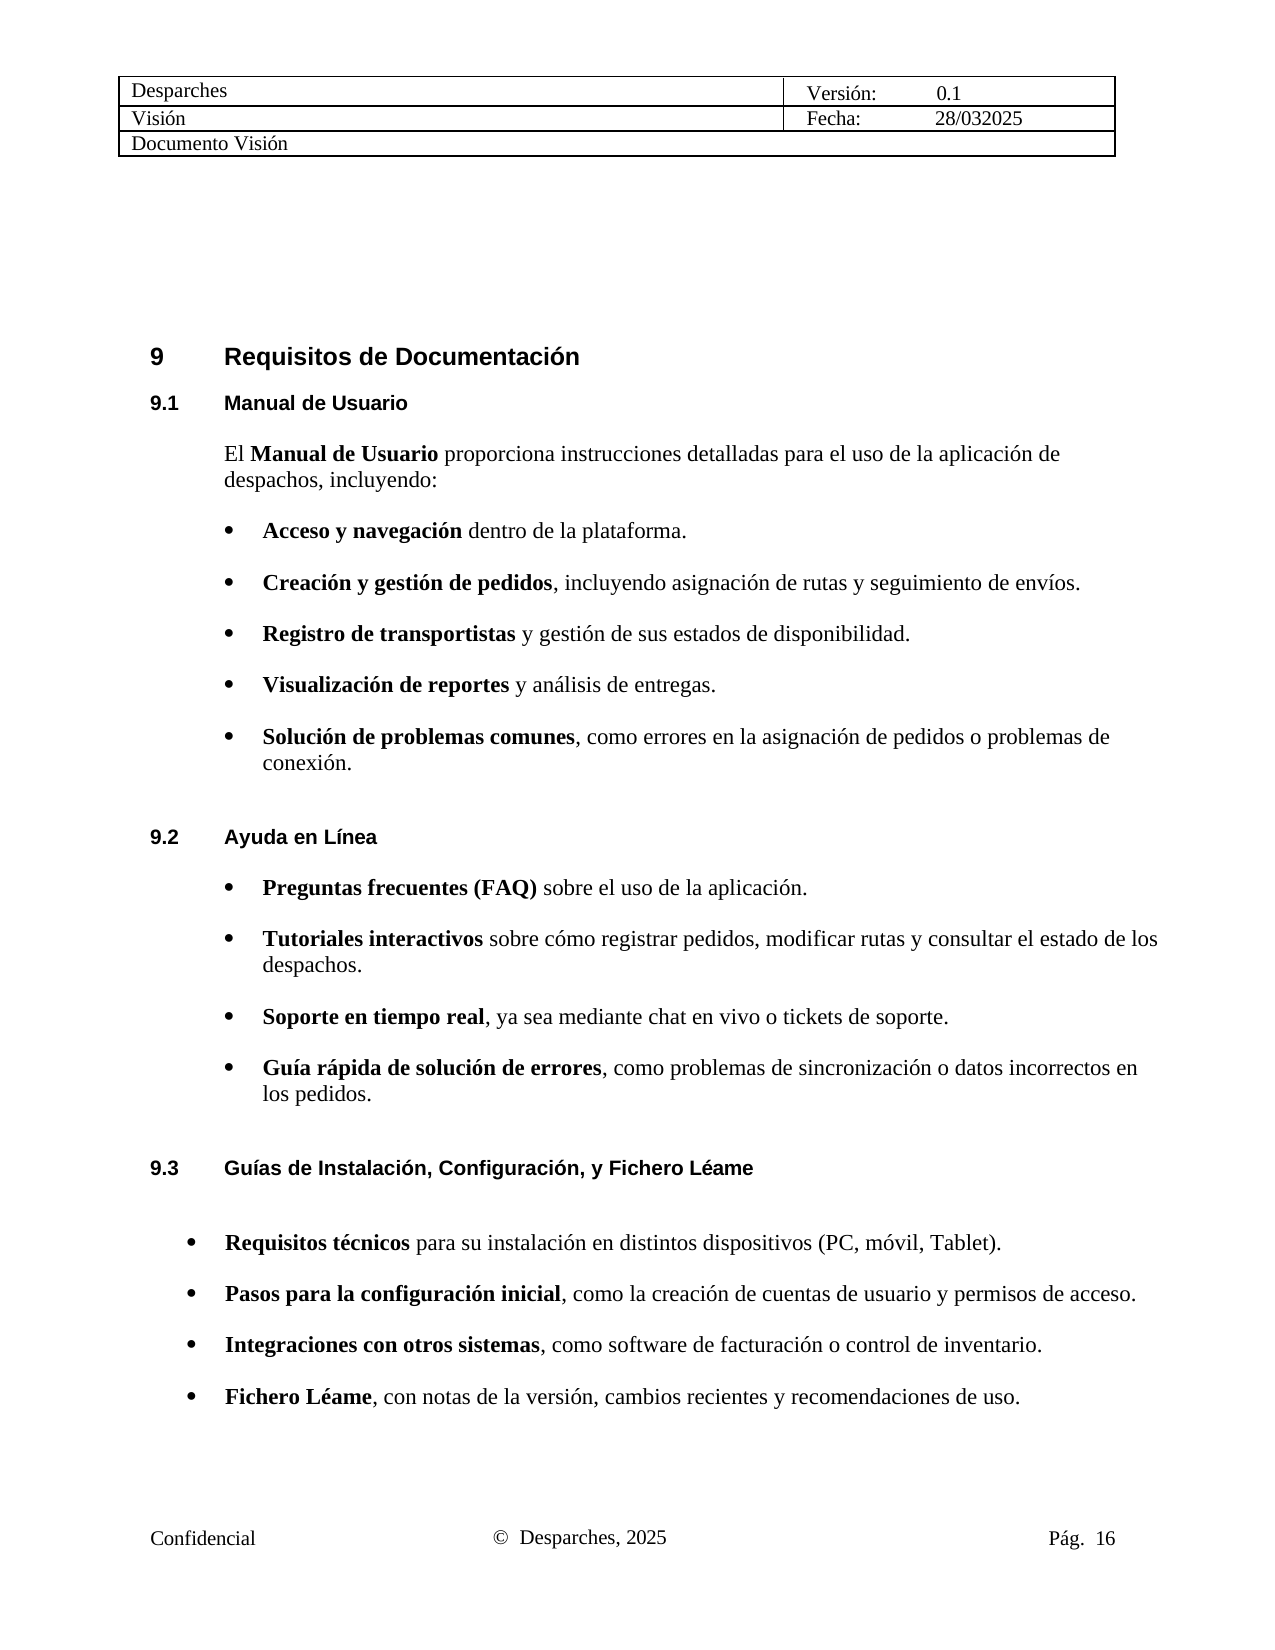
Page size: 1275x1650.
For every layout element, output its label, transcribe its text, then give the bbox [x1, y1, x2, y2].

list Preguntas frecuentes (FAQ) sobre el uso de la aplicación. [225, 874, 1162, 900]
list Fichero Léame, con notas de la versión, cambios recientes y recomendaciones de uso. [187, 1383, 1162, 1409]
subtitle Guías de Instalación, Configuración, y Fichero Léame [150, 1156, 1162, 1180]
list Creación y gestión de pedidos, incluyendo asignación de rutas y seguimiento de envíos. [225, 569, 1162, 595]
list Registro de transportistas y gestión de sus estados de disponibilidad. [225, 620, 1162, 647]
list Visualización de reportes y análisis de entregas. [225, 672, 1162, 698]
subtitle Ayuda en Línea [150, 825, 1162, 849]
list Guía rápida de solución de errores, como problemas de sincronización o datos incorrectos en los pedidos. [225, 1054, 1162, 1107]
list Requisitos técnicos para su instalación en distintos dispositivos (PC, móvil, Tablet). [187, 1229, 1162, 1255]
list Solución de problemas comunes, como errores en la asignación de pedidos o problemas de conexión. [225, 723, 1162, 776]
subtitle Requisitos de Documentación [150, 342, 1162, 371]
list Tutoriales interactivos sobre cómo registrar pedidos, modificar rutas y consultar el estado de los despachos. [225, 925, 1162, 978]
text El Manual de Usuario proporciona instrucciones detalladas para el uso de la aplicación de despachos, incluyendo: [224, 440, 1162, 492]
list Integraciones con otros sistemas, como software de facturación o control de inventario. [187, 1331, 1162, 1358]
list Soporte en tiempo real, ya sea mediante chat en vivo o tickets de soporte. [225, 1003, 1162, 1029]
subtitle Manual de Usuario [150, 391, 1162, 415]
list Acceso y navegación dentro de la plataforma. [225, 517, 1162, 544]
list Pasos para la configuración inicial, como la creación de cuentas de usuario y permisos de acceso. [187, 1280, 1162, 1306]
